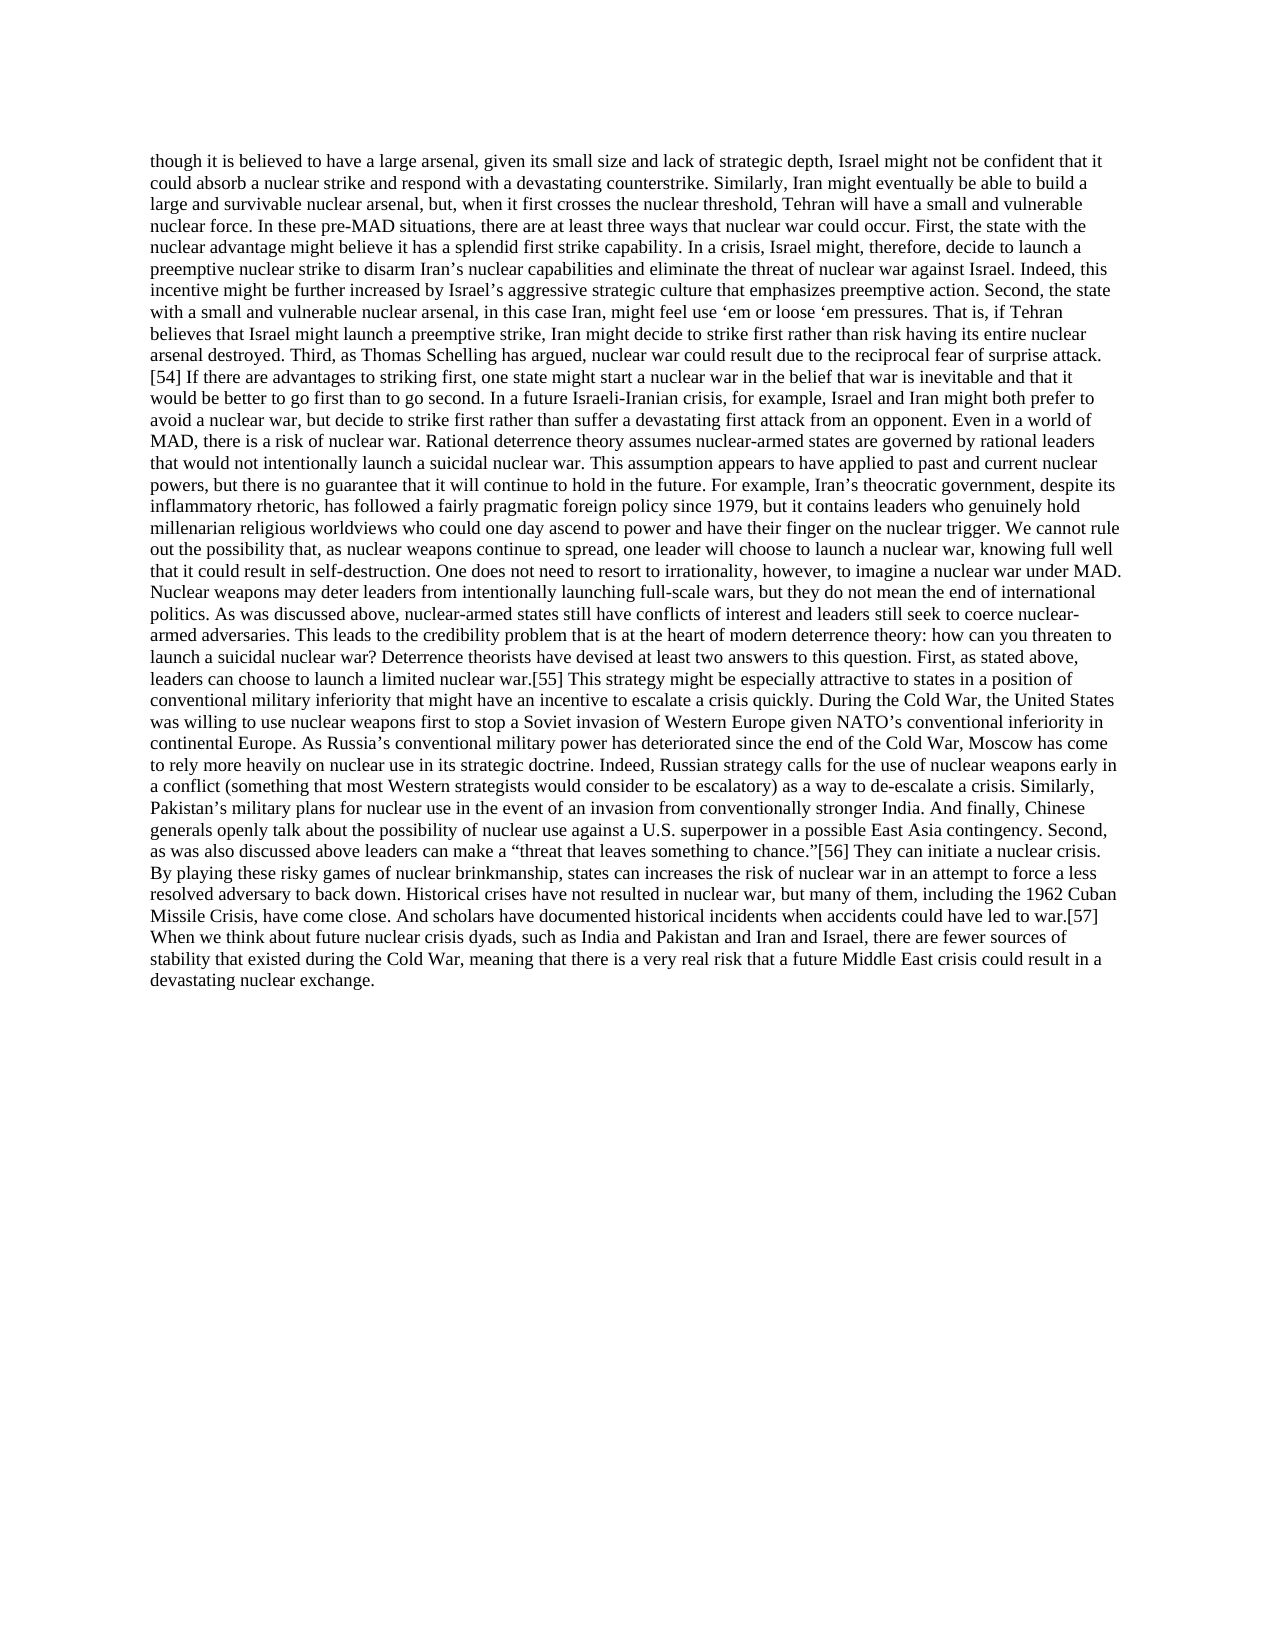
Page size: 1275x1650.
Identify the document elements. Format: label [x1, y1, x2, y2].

text [150, 150, 1125, 991]
